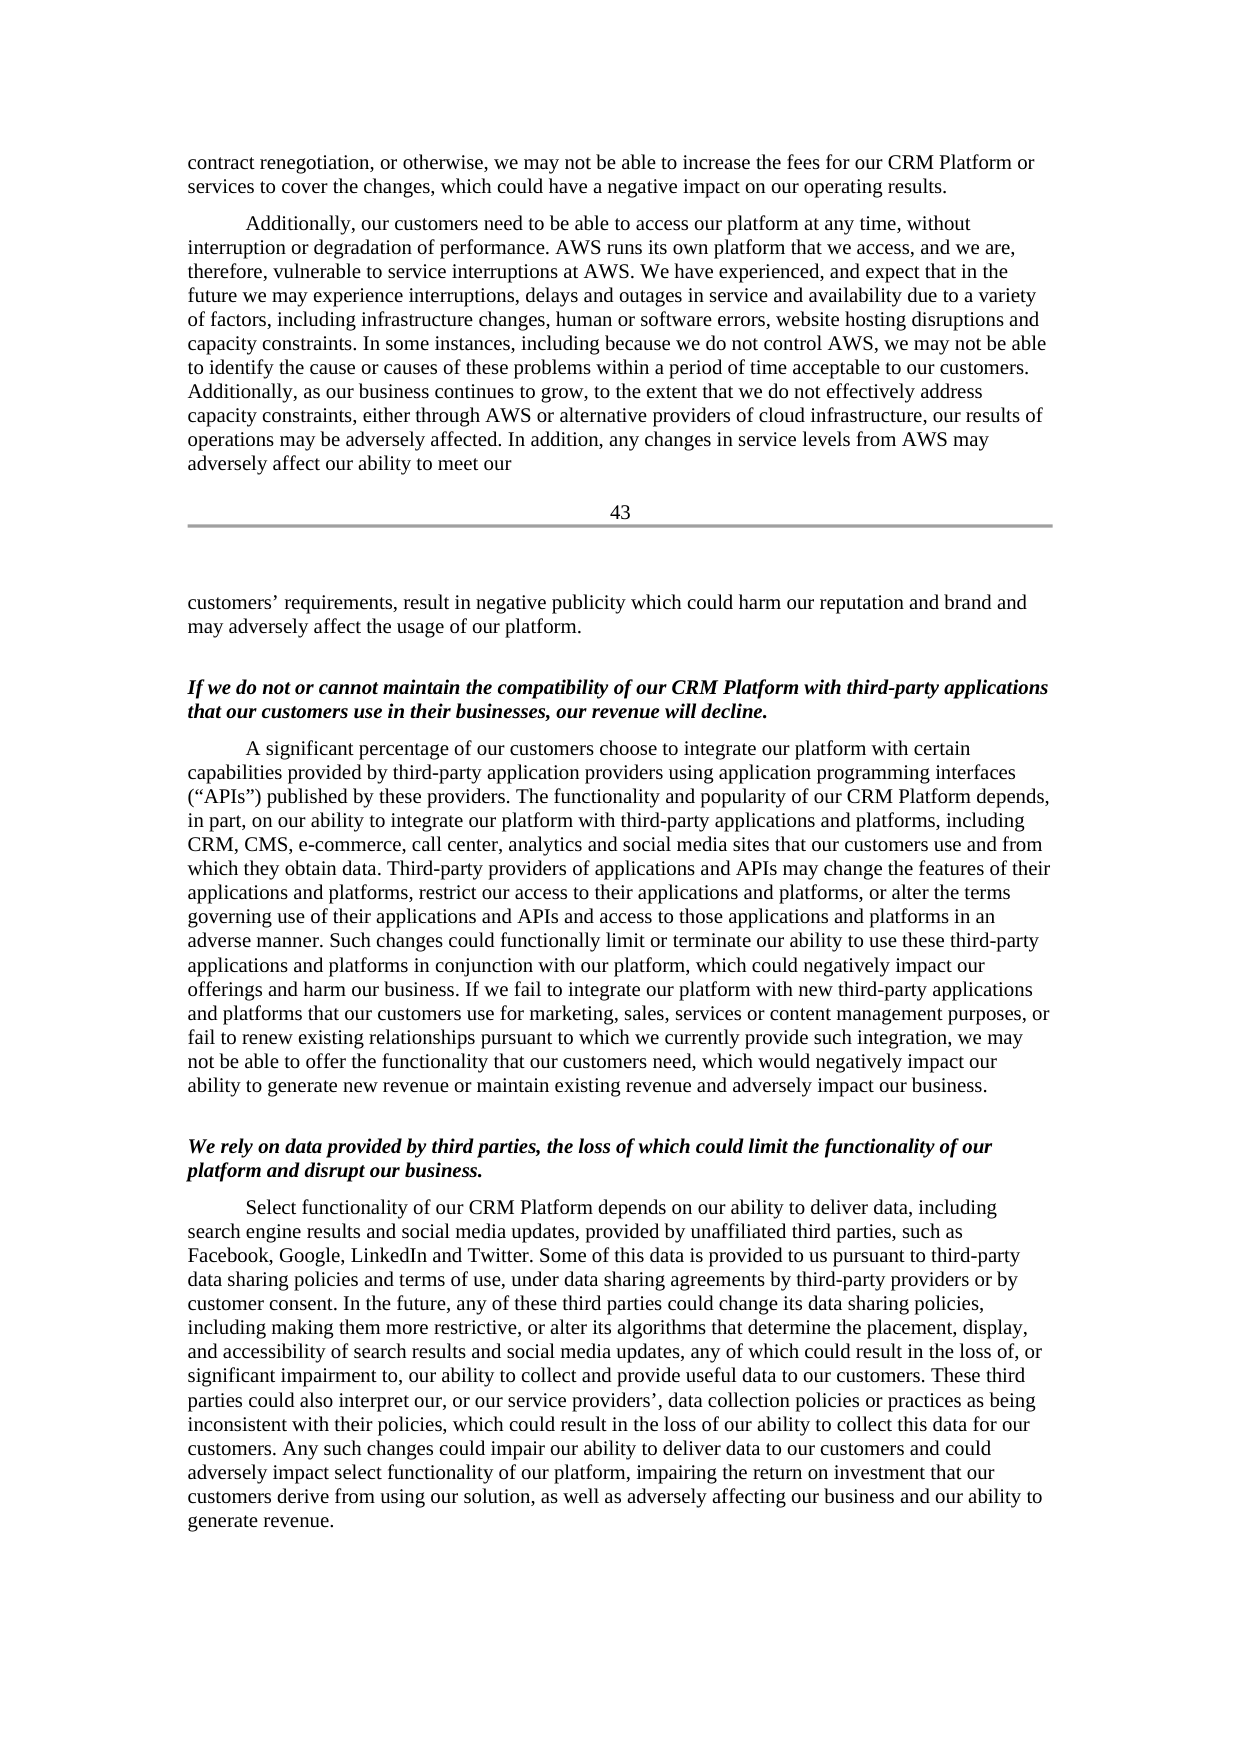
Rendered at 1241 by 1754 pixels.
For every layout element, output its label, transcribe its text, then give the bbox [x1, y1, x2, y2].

text Select functionality of our CRM Platform depends on our ability to deliver data, including search engine results and social media updates, provided by unaffiliated third parties, such as Facebook, Google, LinkedIn and Twitter. Some of this data is provided to us pursuant to third-party data sharing policies and terms of use, under data sharing agreements by third-party providers or by customer consent. In the future, any of these third parties could change its data sharing policies, including making them more restrictive, or alter its algorithms that determine the placement, display, and accessibility of search results and social media updates, any of which could result in the loss of, or significant impairment to, our ability to collect and provide useful data to our customers. These third parties could also interpret our, or our service providers’, data collection policies or practices as being inconsistent with their policies, which could result in the loss of our ability to collect this data for our customers. Any such changes could impair our ability to deliver data to our customers and could adversely impact select functionality of our platform, impairing the return on investment that our customers derive from using our solution, as well as adversely affecting our business and our ability to generate revenue. [187, 1195, 1053, 1532]
text Additionally, our customers need to be able to access our platform at any time, without interruption or degradation of performance. AWS runs its own platform that we access, and we are, therefore, vulnerable to service interruptions at AWS. We have experienced, and expect that in the future we may experience interruptions, delays and outages in service and availability due to a variety of factors, including infrastructure changes, human or software errors, website hosting disruptions and capacity constraints. In some instances, including because we do not control AWS, we may not be able to identify the cause or causes of these problems within a period of time acceptable to our customers. Additionally, as our business continues to grow, to the extent that we do not effectively address capacity constraints, either through AWS or alternative providers of cloud infrastructure, our results of operations may be adversely affected. In addition, any changes in service levels from AWS may adversely affect our ability to meet our [187, 211, 1053, 475]
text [187, 150, 1053, 198]
text 43 [187, 500, 1053, 524]
text customers’ requirements, result in negative publicity which could harm our reputation and brand and may adversely affect the usage of our platform. [187, 590, 1053, 638]
text A significant percentage of our customers choose to integrate our platform with certain capabilities provided by third-party application providers using application programming interfaces (“APIs”) published by these providers. The functionality and popularity of our CRM Platform depends, in part, on our ability to integrate our platform with third-party applications and platforms, including CRM, CMS, e-commerce, call center, analytics and social media sites that our customers use and from which they obtain data. Third-party providers of applications and APIs may change the features of their applications and platforms, restrict our access to their applications and platforms, or alter the terms governing use of their applications and APIs and access to those applications and platforms in an adverse manner. Such changes could functionally limit or terminate our ability to use these third-party applications and platforms in conjunction with our platform, which could negatively impact our offerings and harm our business. If we fail to integrate our platform with new third-party applications and platforms that our customers use for marketing, sales, services or content management purposes, or fail to renew existing relationships pursuant to which we currently provide such integration, we may not be able to offer the functionality that our customers need, which would negatively impact our ability to generate new revenue or maintain existing revenue and adversely impact our business. [187, 736, 1053, 1097]
text If we do not or cannot maintain the compatibility of our CRM Platform with third-party applications that our customers use in their businesses, our revenue will decline. [187, 675, 1053, 723]
text We rely on data provided by third parties, the loss of which could limit the functionality of our platform and disrupt our business. [187, 1134, 1053, 1182]
